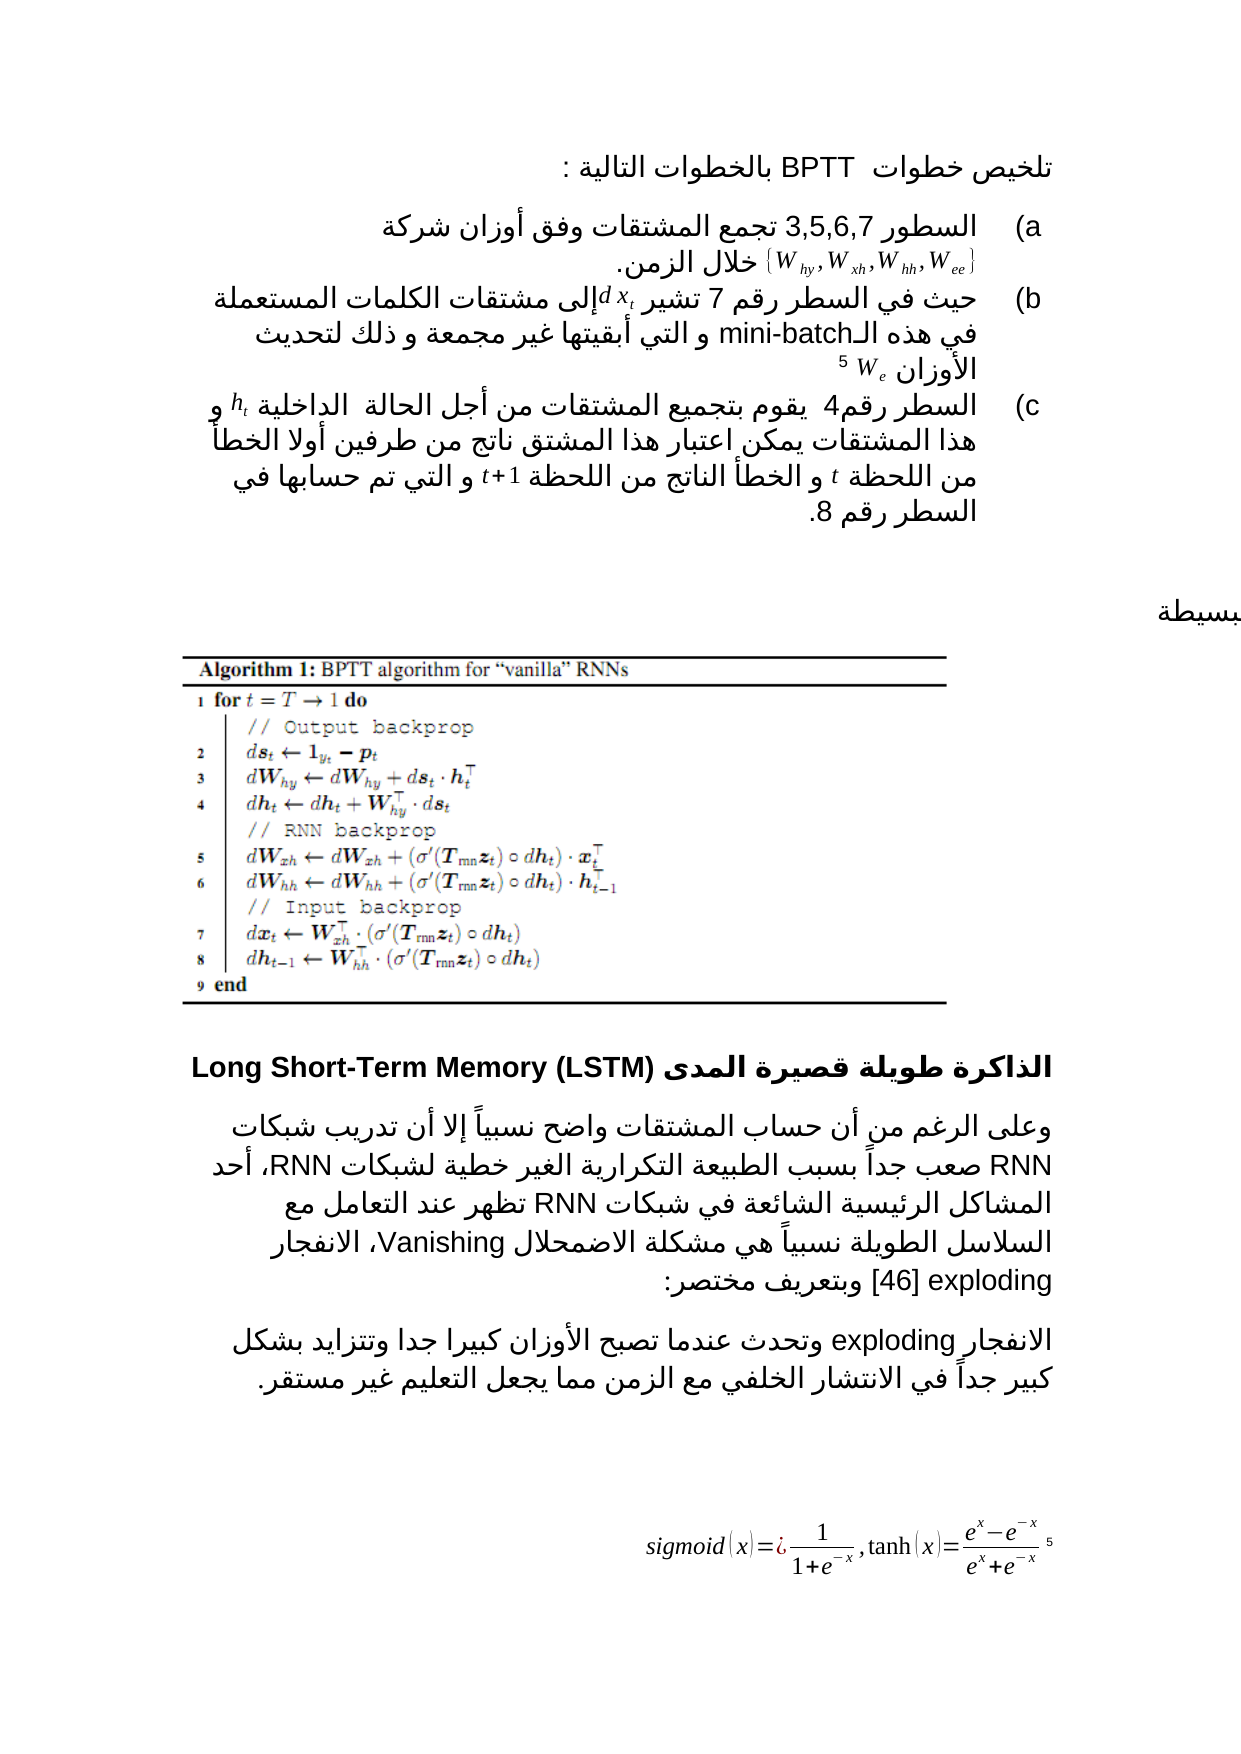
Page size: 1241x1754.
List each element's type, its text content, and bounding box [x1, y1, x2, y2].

text الانفجار exploding وتحدث عندما تصبح الأوزان كبيرا جدا وتتزايد بشكل كبير جداً في الانتشار الخلفي مع الزمن مما يجعل التعليم غير مستقر. [187, 1323, 1053, 1395]
text تلخيص خطوات BPTT بالخطوات التالية : [187, 150, 1053, 184]
list السطور 3,5,6,7 تجمع المشتقات وفق أوزان شركة خلال الزمن. [187, 209, 1015, 279]
list السطر رقم4 يقوم بتجميع المشتقات من أجل الحالة الداخلية و هذا المشتقات يمكن اعتبار هذا المشتق ناتج من طرفين أولا الخطأ من اللحظة و الخطأ الناتج من اللحظة و التي تم حسابها في السطر رقم 8. [187, 388, 1015, 528]
text وعلى الرغم من أن حساب المشتقات واضح نسبياً إلا أن تدريب شبكات RNN صعب جداً بسبب الطبيعة التكرارية الغير خطية لشبكات RNN، أحد المشاكل الرئيسية الشائعة في شبكات RNN تظهر عند التعامل مع السلاسل الطويلة نسبياً هي مشكلة الاضمحلال Vanishing، الانفجار exploding وبتعريف مختصر: [187, 1109, 1053, 1297]
list حيث في السطر رقم 7 تشير إلى مشتقات الكلمات المستعملة في هذه الـmini-batch و التي أبقيتها غير مجمعة و ذلك لتحديث الأوزان [187, 281, 1015, 386]
picture [102, 618, 968, 1019]
